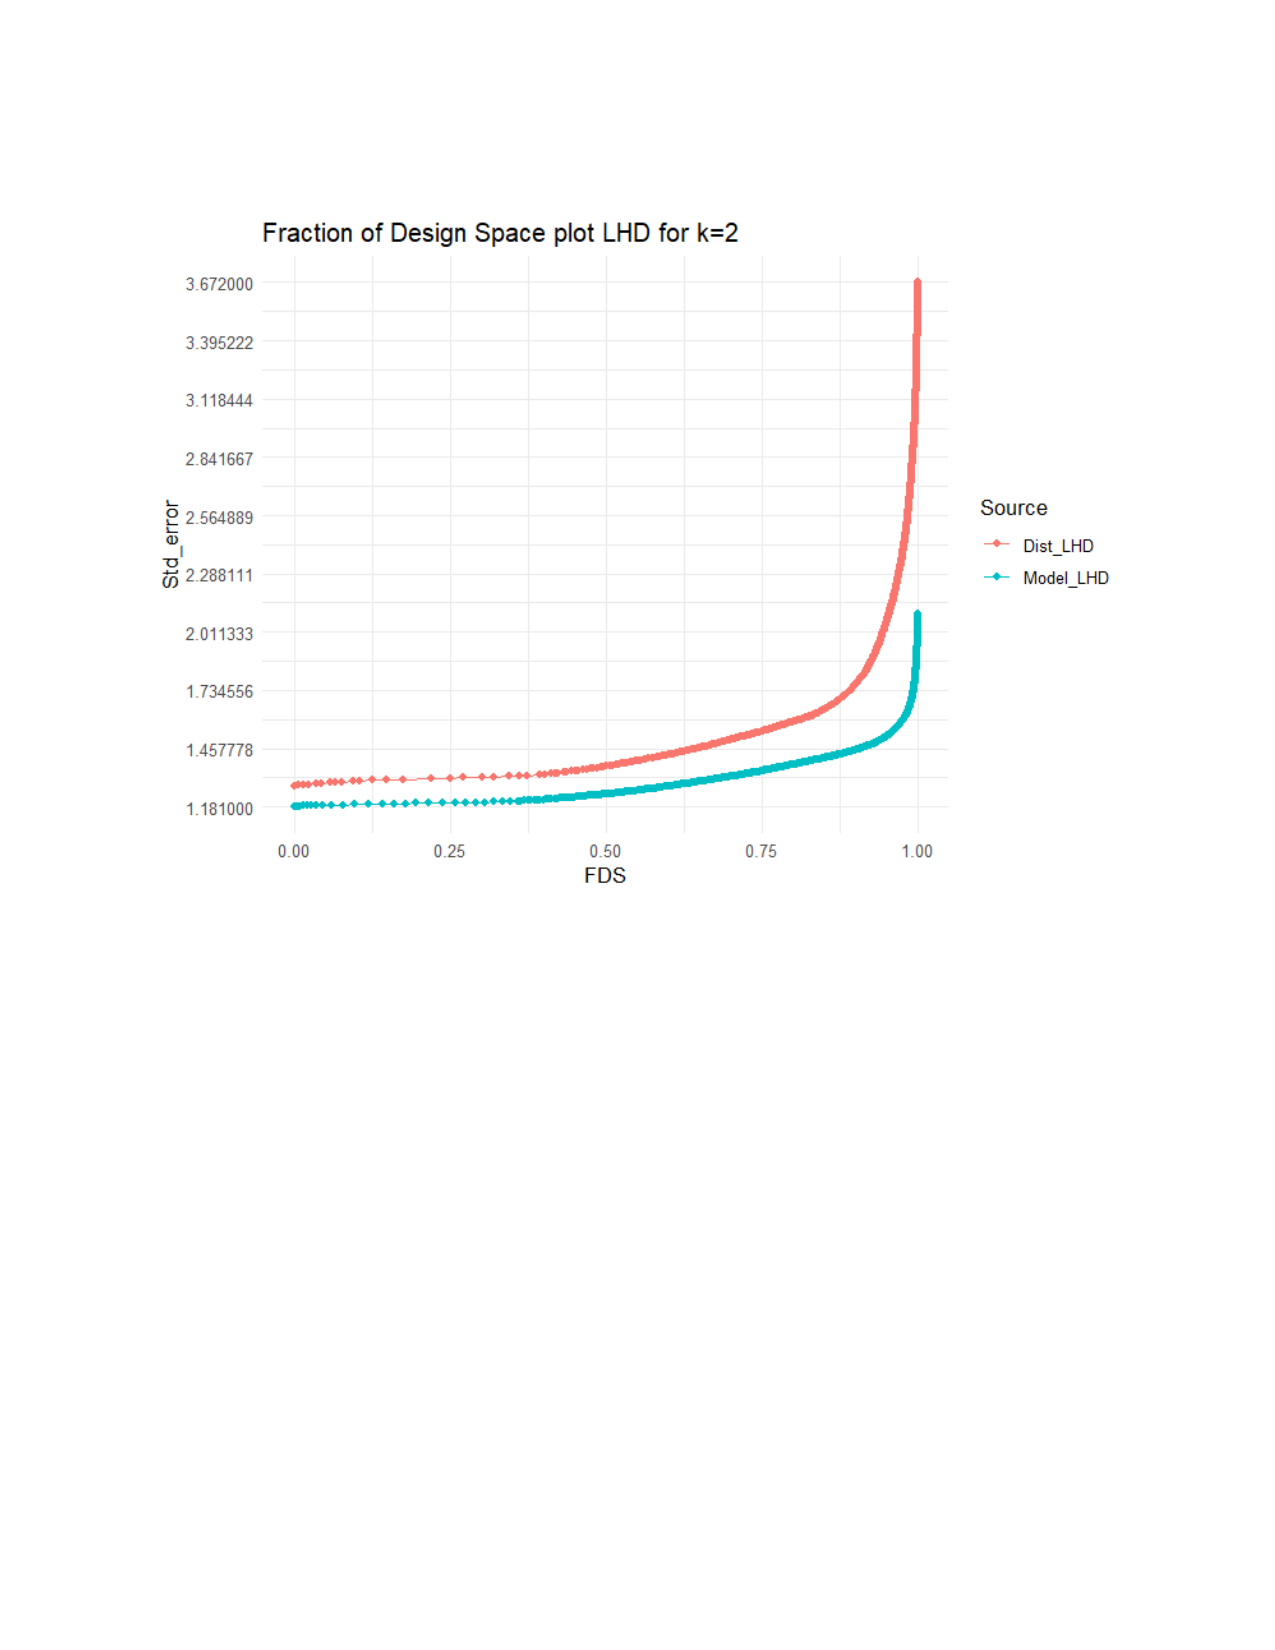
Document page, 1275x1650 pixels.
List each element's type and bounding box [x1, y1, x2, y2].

picture [150, 210, 1130, 897]
